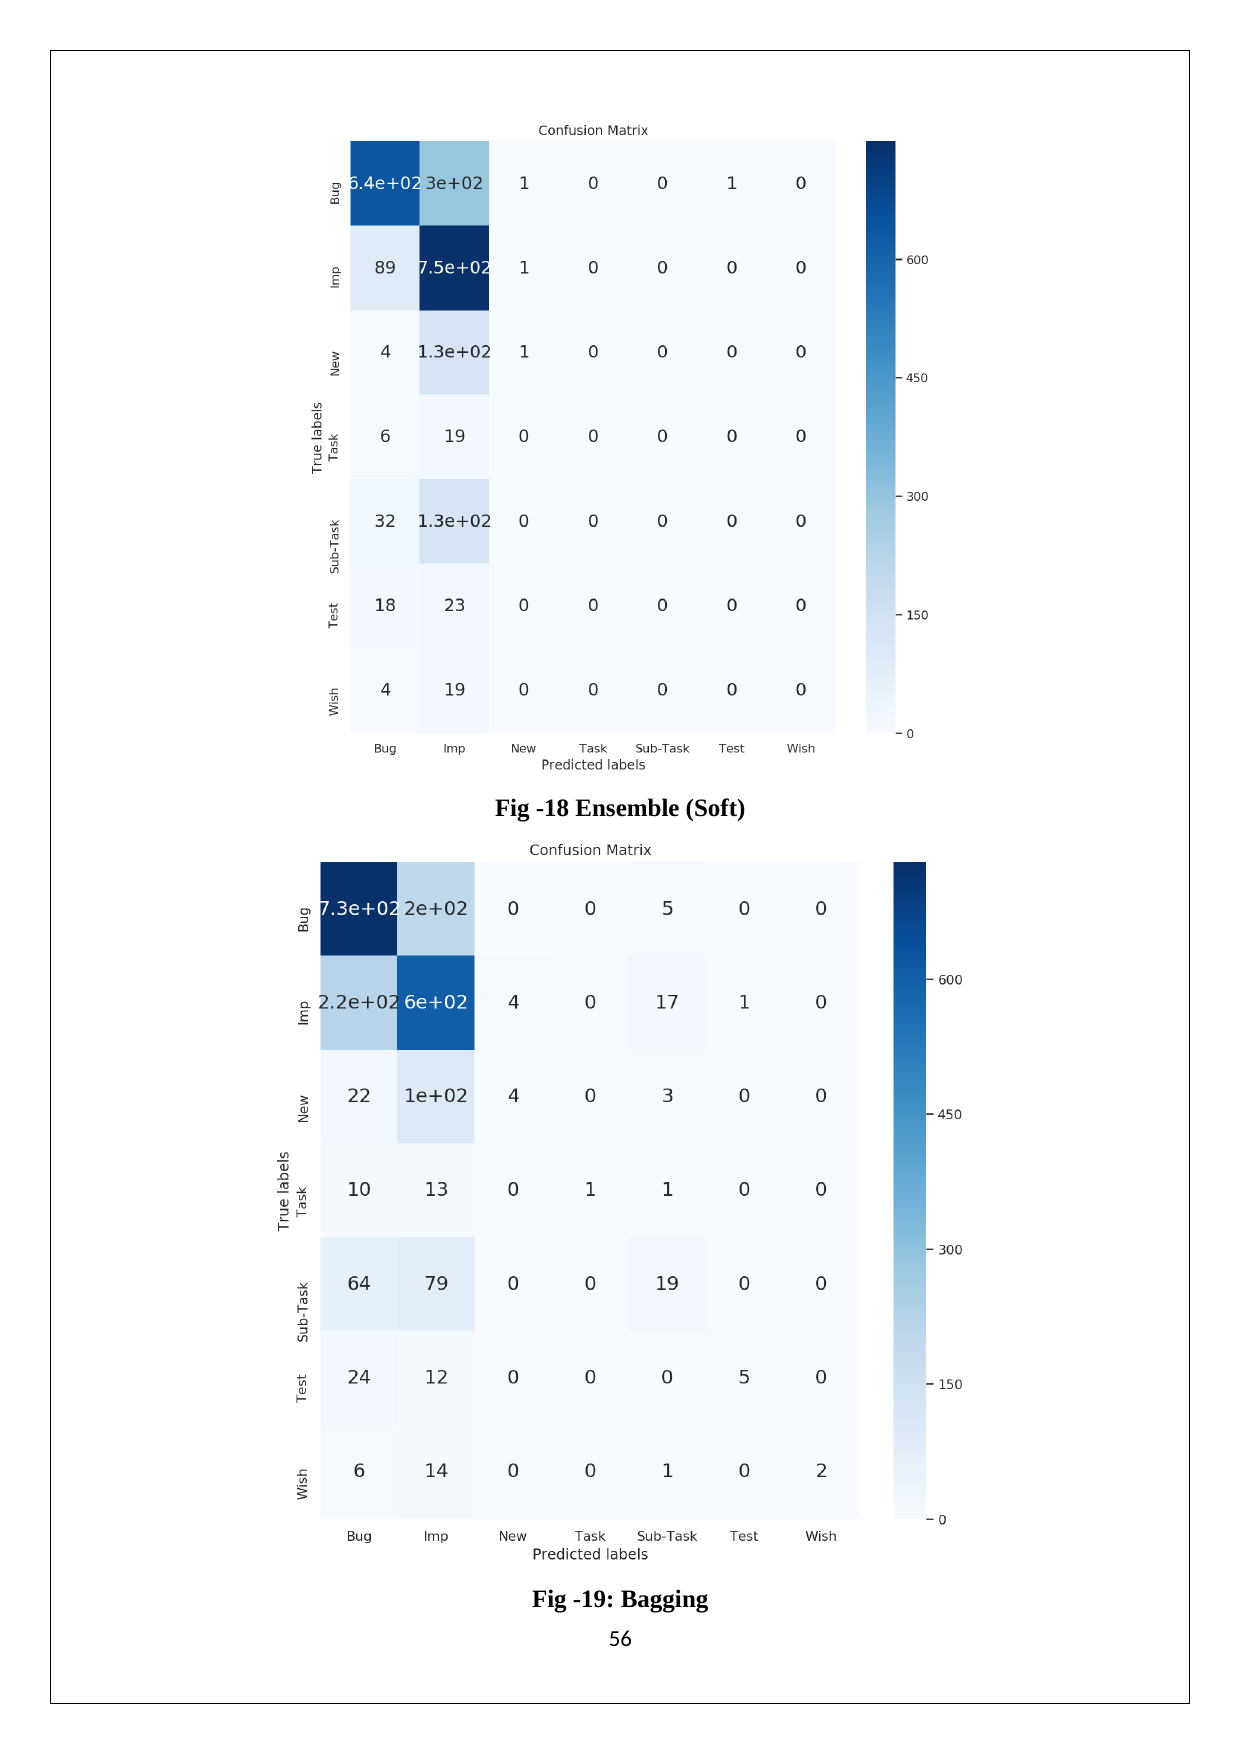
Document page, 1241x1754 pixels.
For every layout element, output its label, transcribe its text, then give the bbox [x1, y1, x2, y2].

picture [269, 836, 971, 1570]
list Fig -18 Ensemble (Soft) [118, 793, 1122, 822]
picture [304, 118, 936, 779]
list Fig -19: Bagging [118, 1584, 1122, 1612]
